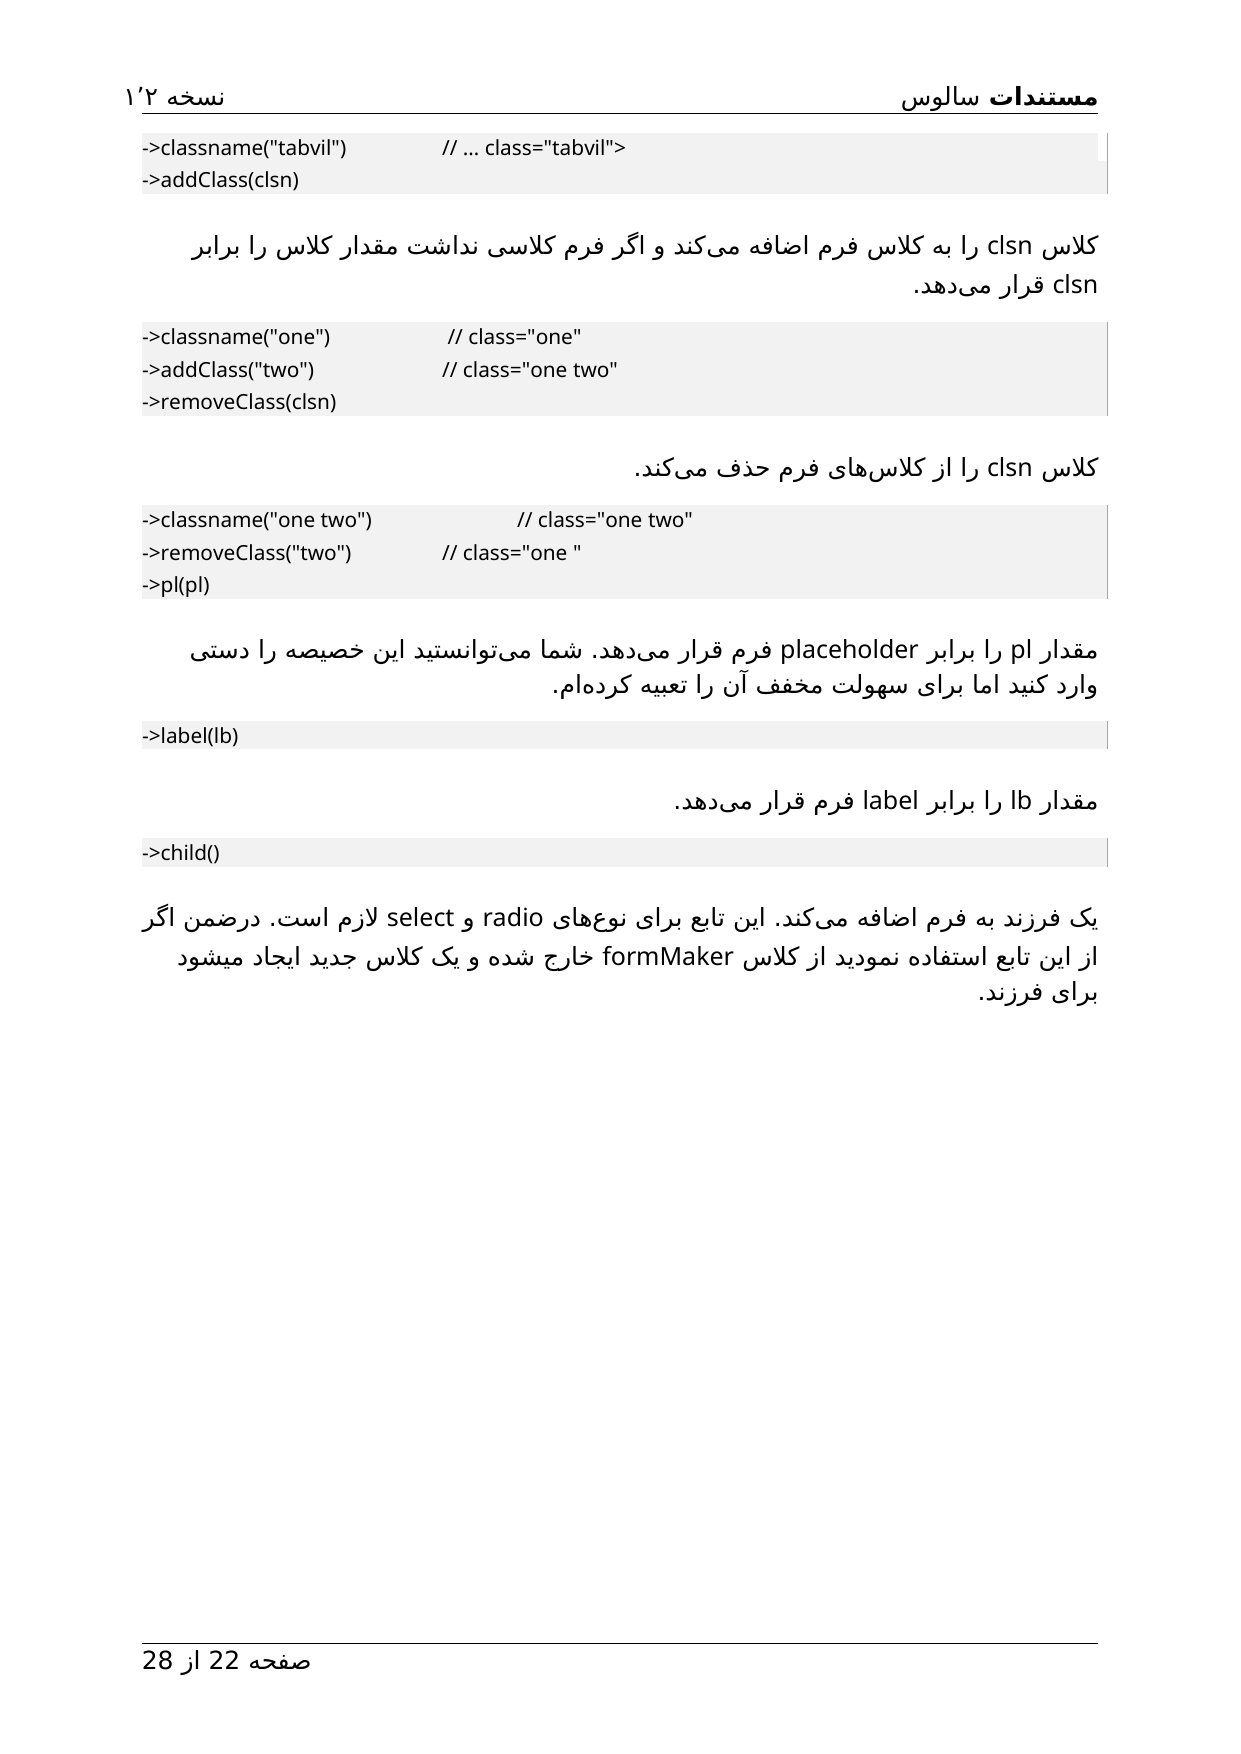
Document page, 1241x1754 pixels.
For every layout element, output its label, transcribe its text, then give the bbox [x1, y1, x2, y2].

text ->classname("one two") // class="one two" [142, 505, 1107, 533]
text کلاس clsn را از کلاس‌های فرم حذف می‌کند. [142, 449, 1098, 483]
text ->removeClass("two") // class="one " [142, 538, 1107, 566]
text کلاس clsn را به کلاس فرم اضافه می‌کند و اگر فرم کلاسی نداشت مقدار کلاس را برابر clsn قرار می‌دهد. [142, 227, 1098, 301]
text ->label(lb) [142, 721, 1107, 749]
text یک فرزند به فرم اضافه می‌کند. این تابع برای نوع‌های radio و select لازم است. درضمن اگر از این تابع استفاده نمودید از کلاس formMaker خارج شده و یک کلاس جدید ایجاد میشود برای فرزند. [142, 900, 1098, 1006]
text مقدار lb را برابر label فرم قرار می‌دهد. [142, 782, 1098, 817]
text ->addClass("two") // class="one two" [142, 355, 1107, 383]
text ->child() [142, 838, 1107, 867]
text ->classname("tabvil") // … class="tabvil"> [142, 133, 1098, 161]
text مقدار pl را برابر placeholder فرم قرار می‌دهد. شما می‌توانستید این خصیصه را دستی وارد کنید اما برای سهولت مخفف آن را تعبیه کرده‌ام. [142, 632, 1098, 700]
text ->pl(pl) [142, 570, 1107, 599]
text ->addClass(clsn) [142, 166, 1107, 194]
text ->classname("one") // class="one" [142, 322, 1107, 351]
text ->removeClass(clsn) [142, 387, 1107, 416]
